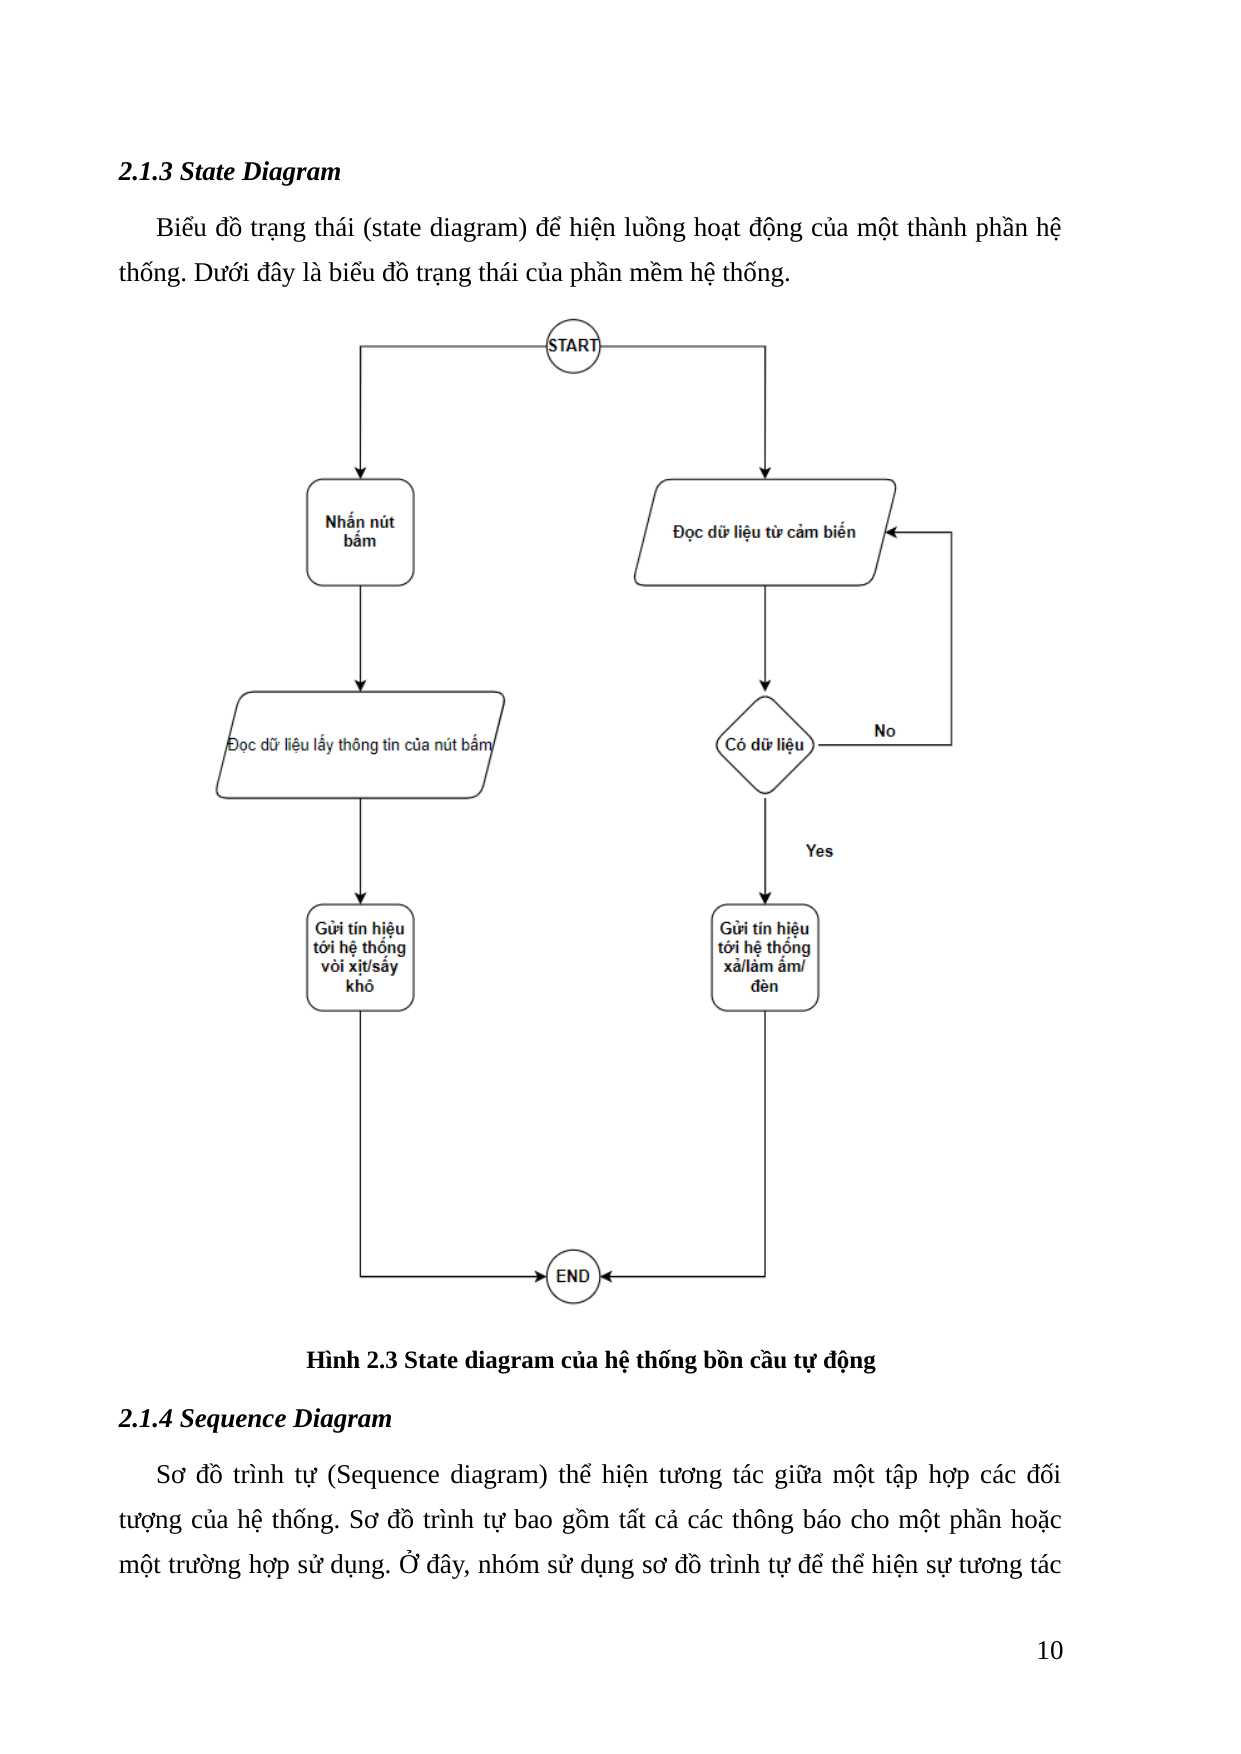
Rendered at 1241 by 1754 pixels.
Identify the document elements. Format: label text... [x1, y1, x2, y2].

subtitle Sequence Diagram [118, 1399, 1063, 1436]
subtitle State Diagram [118, 152, 1063, 189]
picture [212, 309, 969, 1306]
text Biểu đồ trạng thái (state diagram) để hiện luồng hoạt động của một thành phần hệ thống. Dưới đây là biểu đồ trạng thái của phần mềm hệ thống. [118, 208, 1063, 291]
text Hình 2.3 State diagram của hệ thống bồn cầu tự động [118, 1341, 1063, 1378]
